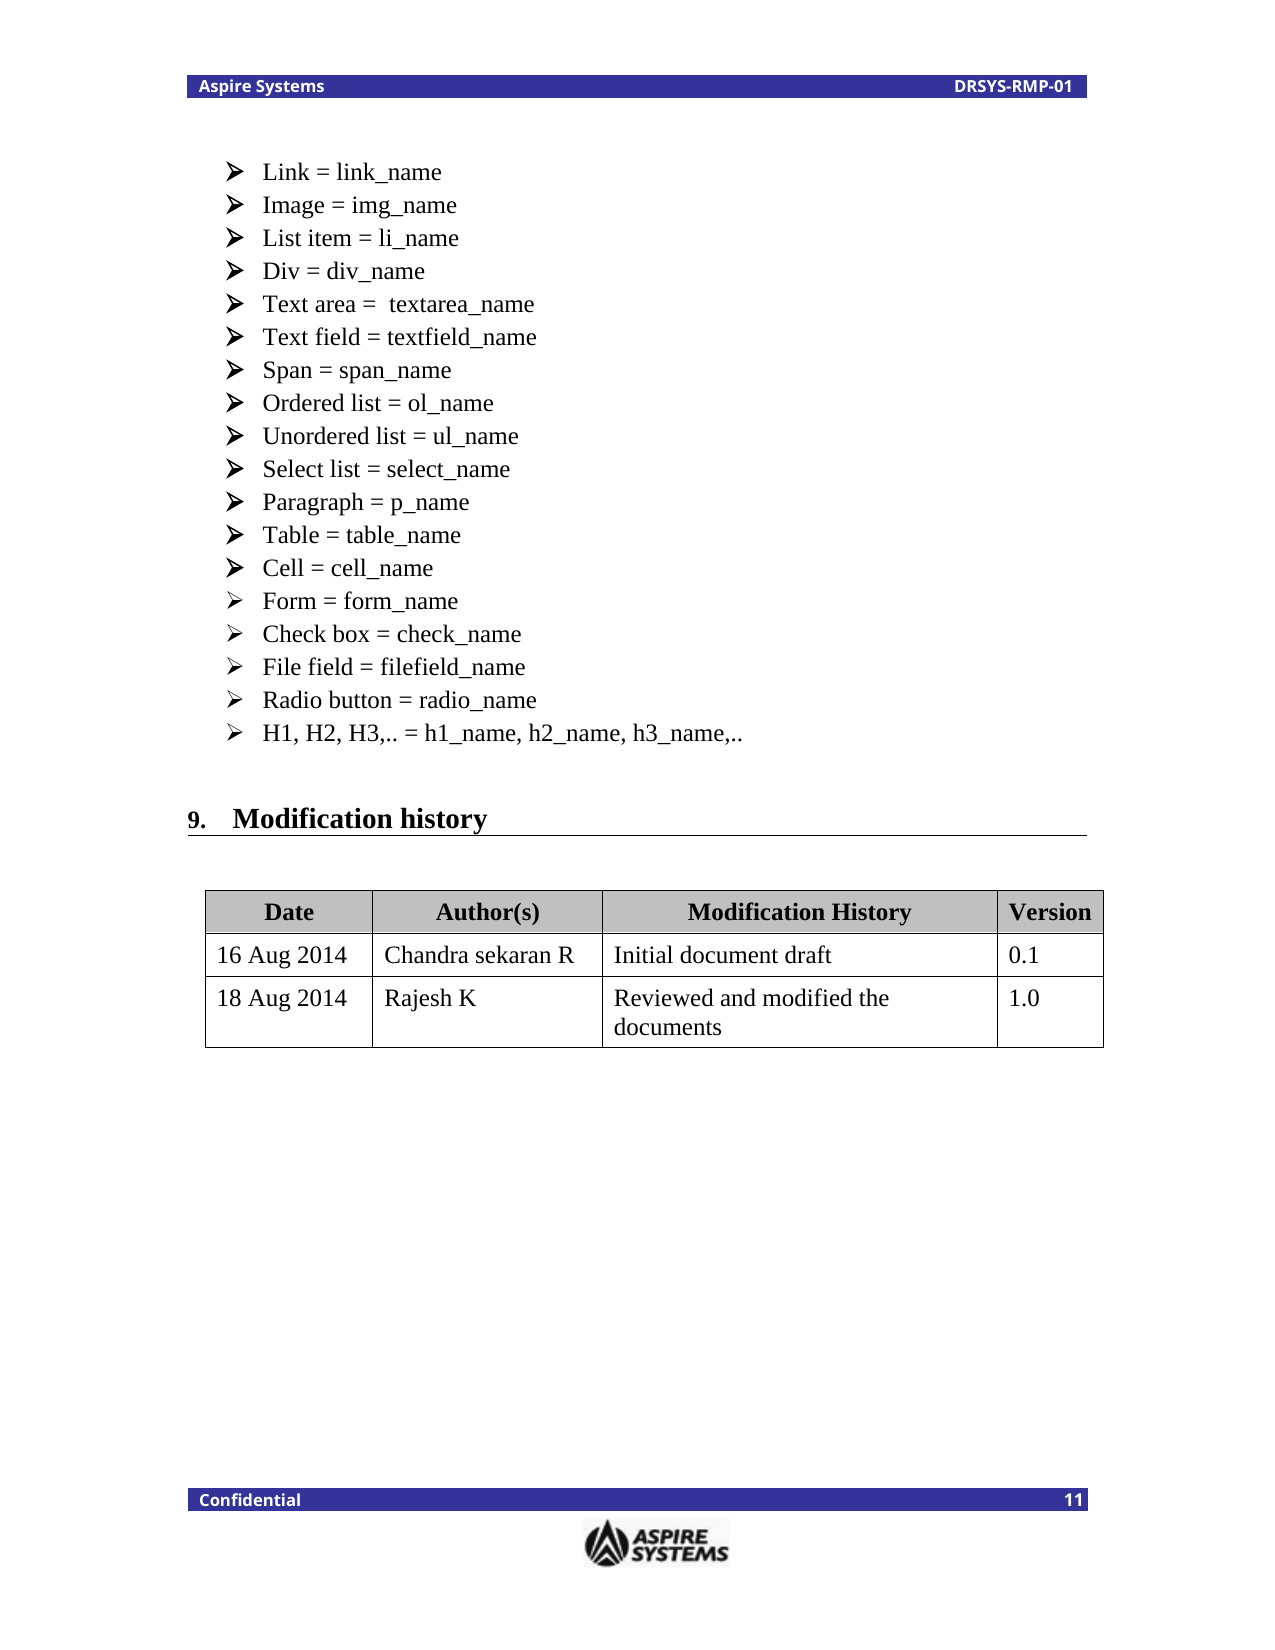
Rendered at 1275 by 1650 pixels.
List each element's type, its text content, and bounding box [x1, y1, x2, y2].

list Span = span_name [225, 355, 1087, 384]
list Cell = cell_name [225, 553, 1087, 582]
table_cell Initial document draft [603, 934, 997, 976]
table_cell Chandra sekaran R [373, 934, 602, 976]
list Ordered list = ol_name [225, 388, 1087, 417]
table_cell Reviewed and modified the documents [603, 977, 997, 1047]
list H1, H2, H3,.. = h1_name, h2_name, h3_name,.. [225, 718, 1087, 747]
list Check box = check_name [225, 619, 1087, 648]
table_cell 1.0 [998, 977, 1103, 1047]
list Image = img_name [225, 190, 1087, 219]
table_cell Rajesh K [373, 977, 602, 1047]
list List item = li_name [225, 223, 1087, 252]
list Text field = textfield_name [225, 322, 1087, 351]
list Paragraph = p_name [225, 487, 1087, 516]
list Unordered list = ul_name [225, 421, 1087, 450]
table_cell 18 Aug 2014 [206, 977, 372, 1047]
table_header Author(s) [373, 891, 602, 932]
list Form = form_name [225, 586, 1087, 615]
table_header Version [998, 891, 1103, 932]
picture [582, 1517, 730, 1569]
list Radio button = radio_name [225, 685, 1087, 714]
list Table = table_name [225, 520, 1087, 549]
list Div = div_name [225, 256, 1087, 285]
subtitle Modification history [187, 801, 1087, 836]
table_cell 16 Aug 2014 [206, 934, 372, 976]
list Select list = select_name [225, 454, 1087, 483]
list Text area = textarea_name [225, 289, 1087, 318]
table_cell 0.1 [998, 934, 1103, 976]
table_header Date [206, 891, 372, 932]
list File field = filefield_name [225, 652, 1087, 681]
list Link = link_name [225, 157, 1087, 186]
table_header Modification History [603, 891, 997, 932]
